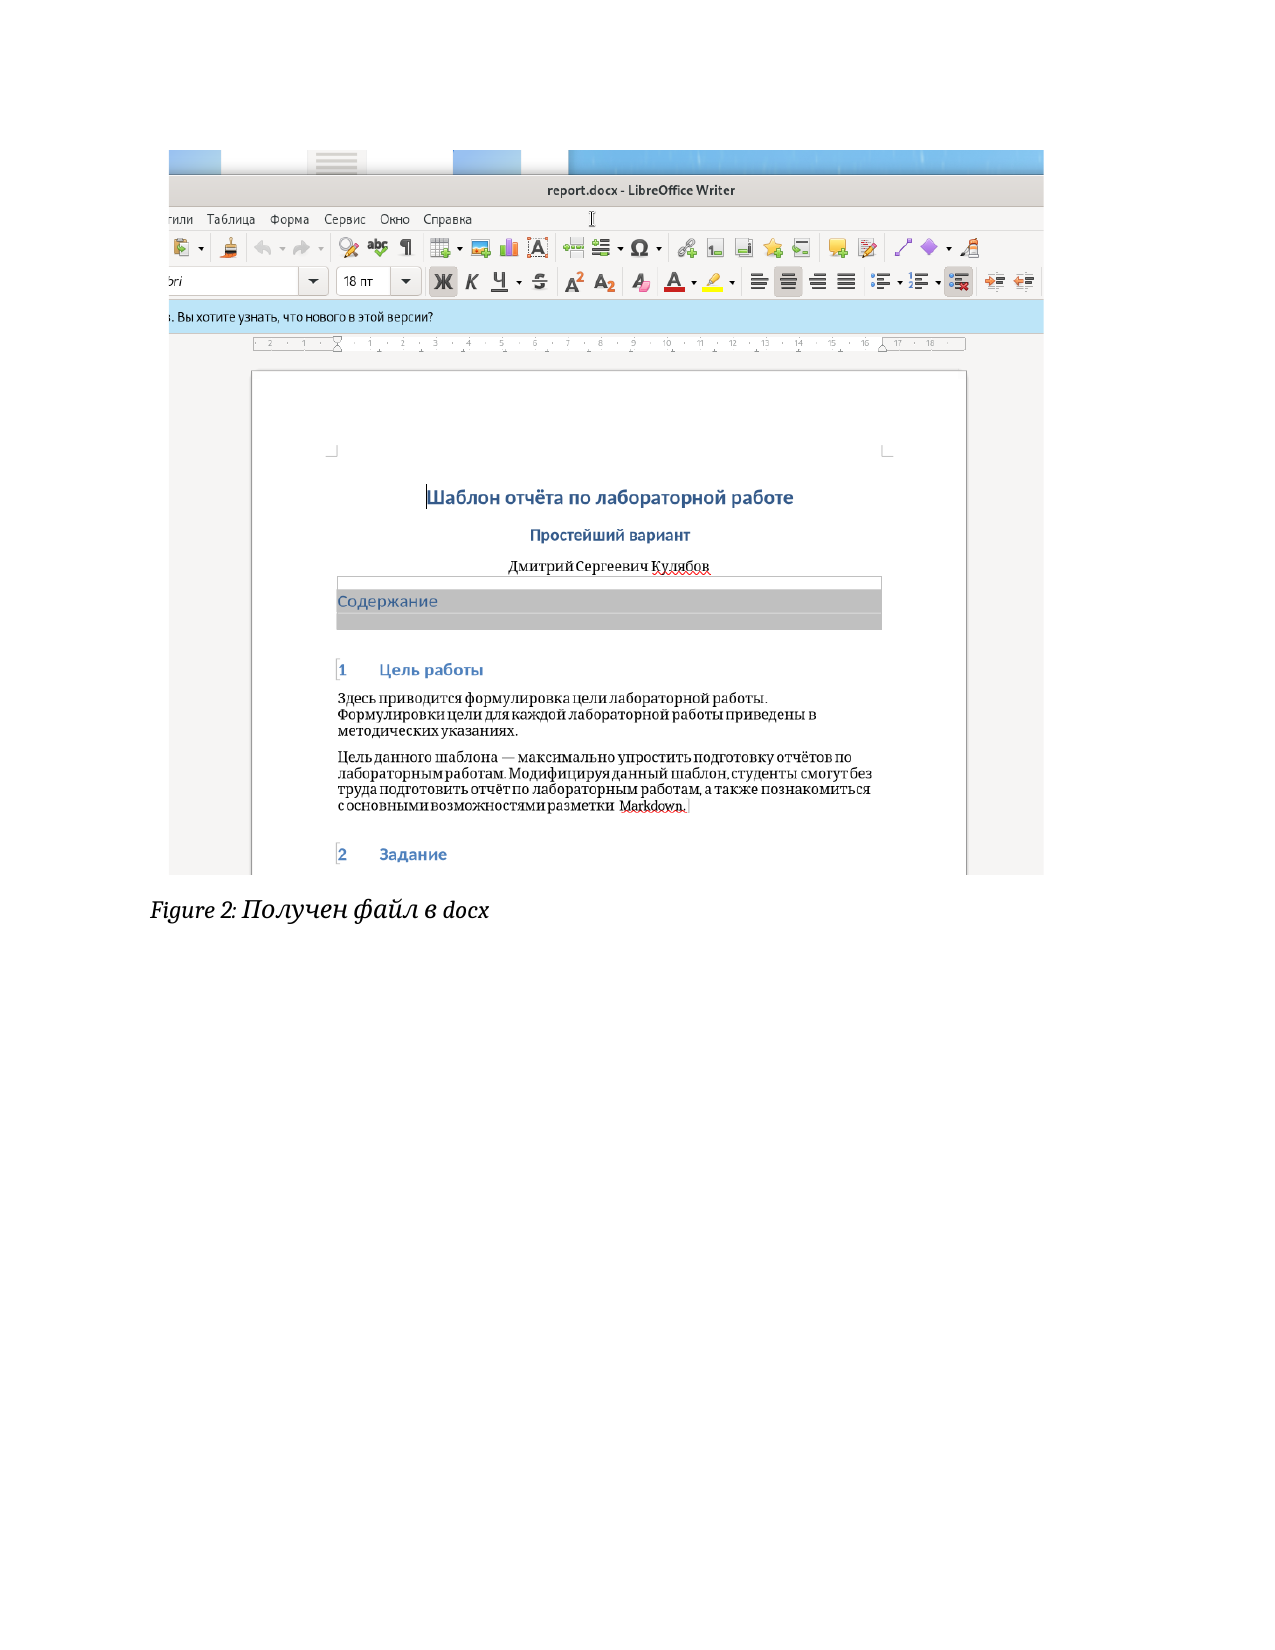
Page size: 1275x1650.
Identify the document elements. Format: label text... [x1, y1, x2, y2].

text Figure 2: Получен файл в docx [150, 896, 1125, 924]
picture [168, 150, 1044, 875]
